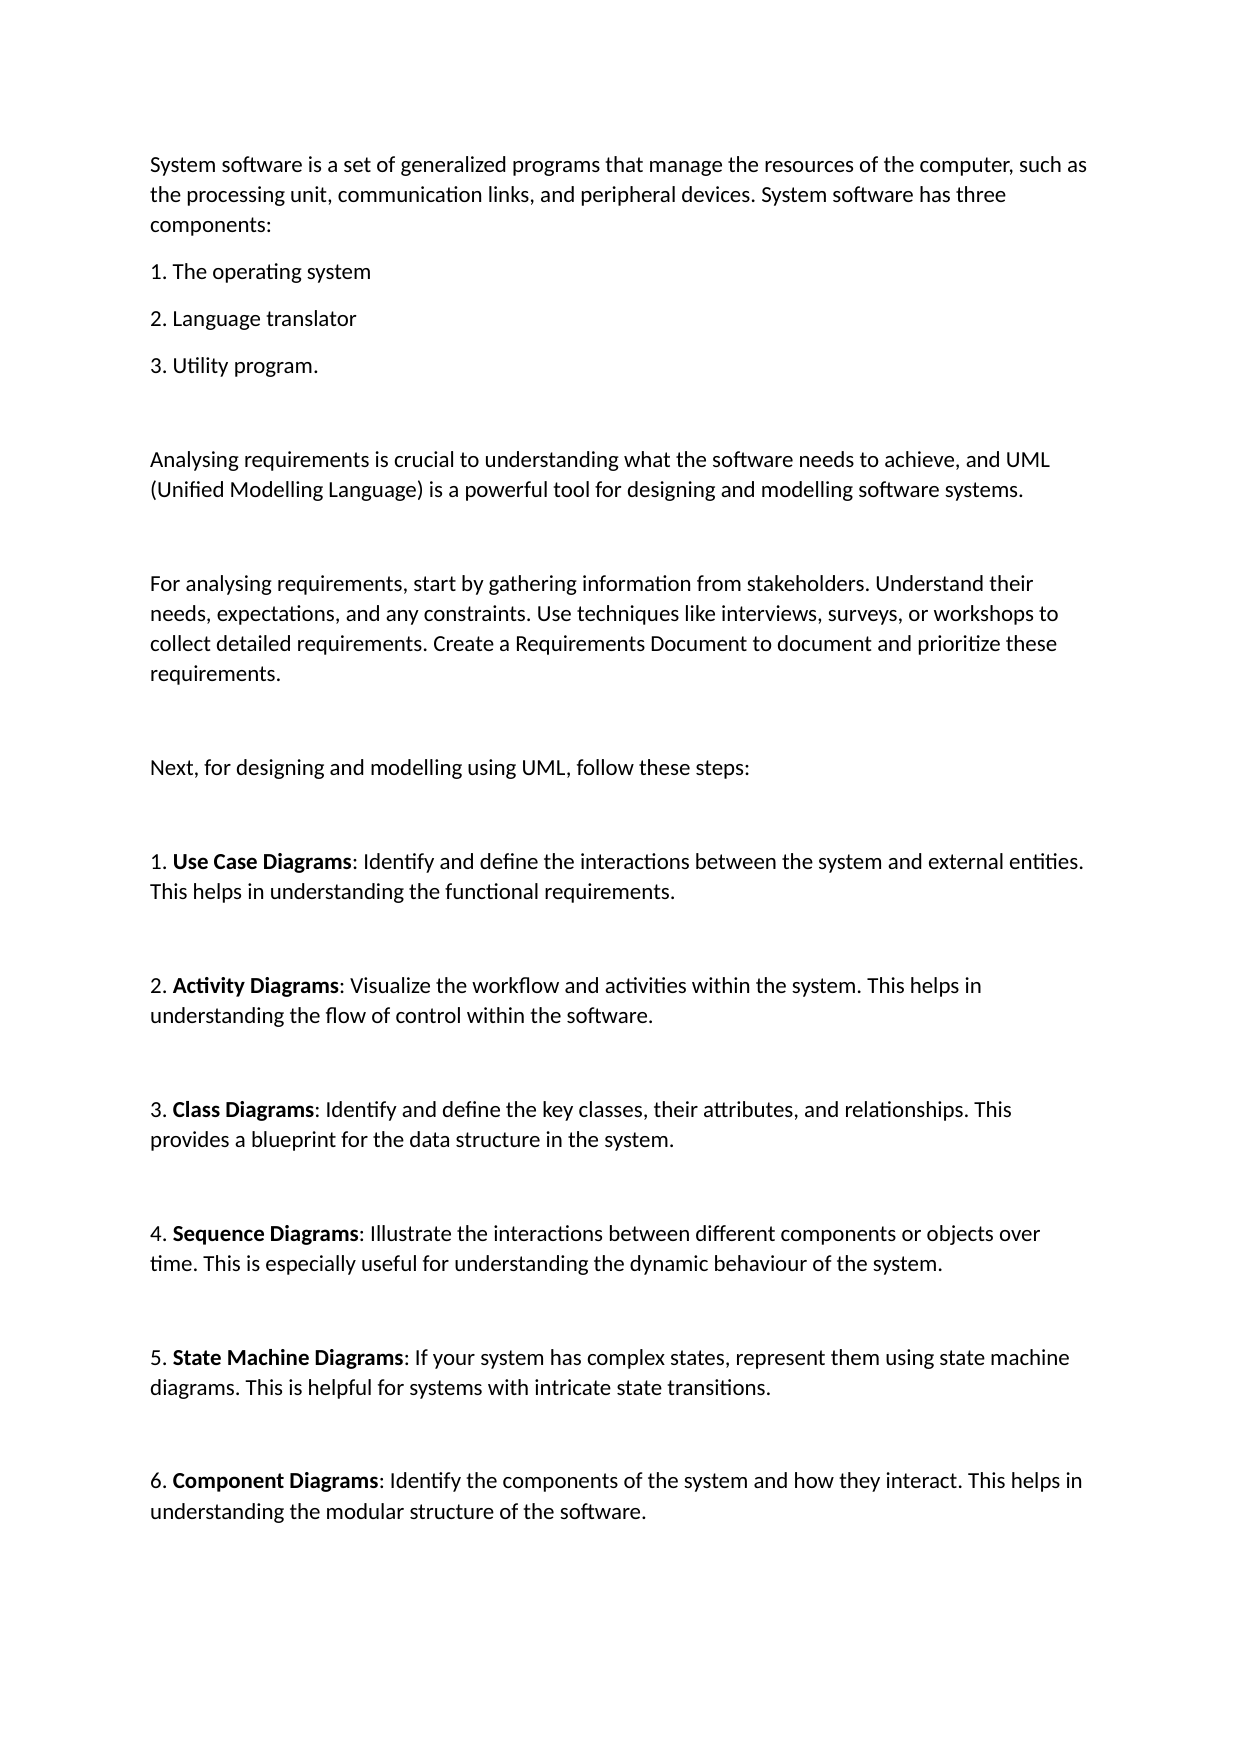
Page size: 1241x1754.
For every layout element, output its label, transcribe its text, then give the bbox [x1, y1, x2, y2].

text 5. State Machine Diagrams: If your system has complex states, represent them using state machine diagrams. This is helpful for systems with intricate state transitions. [150, 1343, 1090, 1401]
text 1. The operating system [150, 257, 1090, 285]
text System software is a set of generalized programs that manage the resources of the computer, such as the processing unit, communication links, and peripheral devices. System software has three components: [150, 150, 1090, 238]
text 4. Sequence Diagrams: Illustrate the interactions between different components or objects over time. This is especially useful for understanding the dynamic behaviour of the system. [150, 1219, 1090, 1277]
text 3. Class Diagrams: Identify and define the key classes, their attributes, and relationships. This provides a blueprint for the data structure in the system. [150, 1095, 1090, 1153]
text 3. Utility program. [150, 351, 1090, 379]
text For analysing requirements, start by gathering information from stakeholders. Understand their needs, expectations, and any constraints. Use techniques like interviews, surveys, or workshops to collect detailed requirements. Create a Requirements Document to document and prioritize these requirements. [150, 569, 1090, 687]
text 1. Use Case Diagrams: Identify and define the interactions between the system and external entities. This helps in understanding the functional requirements. [150, 847, 1090, 905]
text 2. Language translator [150, 304, 1090, 332]
text Analysing requirements is crucial to understanding what the software needs to achieve, and UML (Unified Modelling Language) is a powerful tool for designing and modelling software systems. [150, 445, 1090, 503]
text 2. Activity Diagrams: Visualize the workflow and activities within the system. This helps in understanding the flow of control within the software. [150, 971, 1090, 1029]
text 6. Component Diagrams: Identify the components of the system and how they interact. This helps in understanding the modular structure of the software. [150, 1467, 1090, 1525]
text Next, for designing and modelling using UML, follow these steps: [150, 753, 1090, 781]
